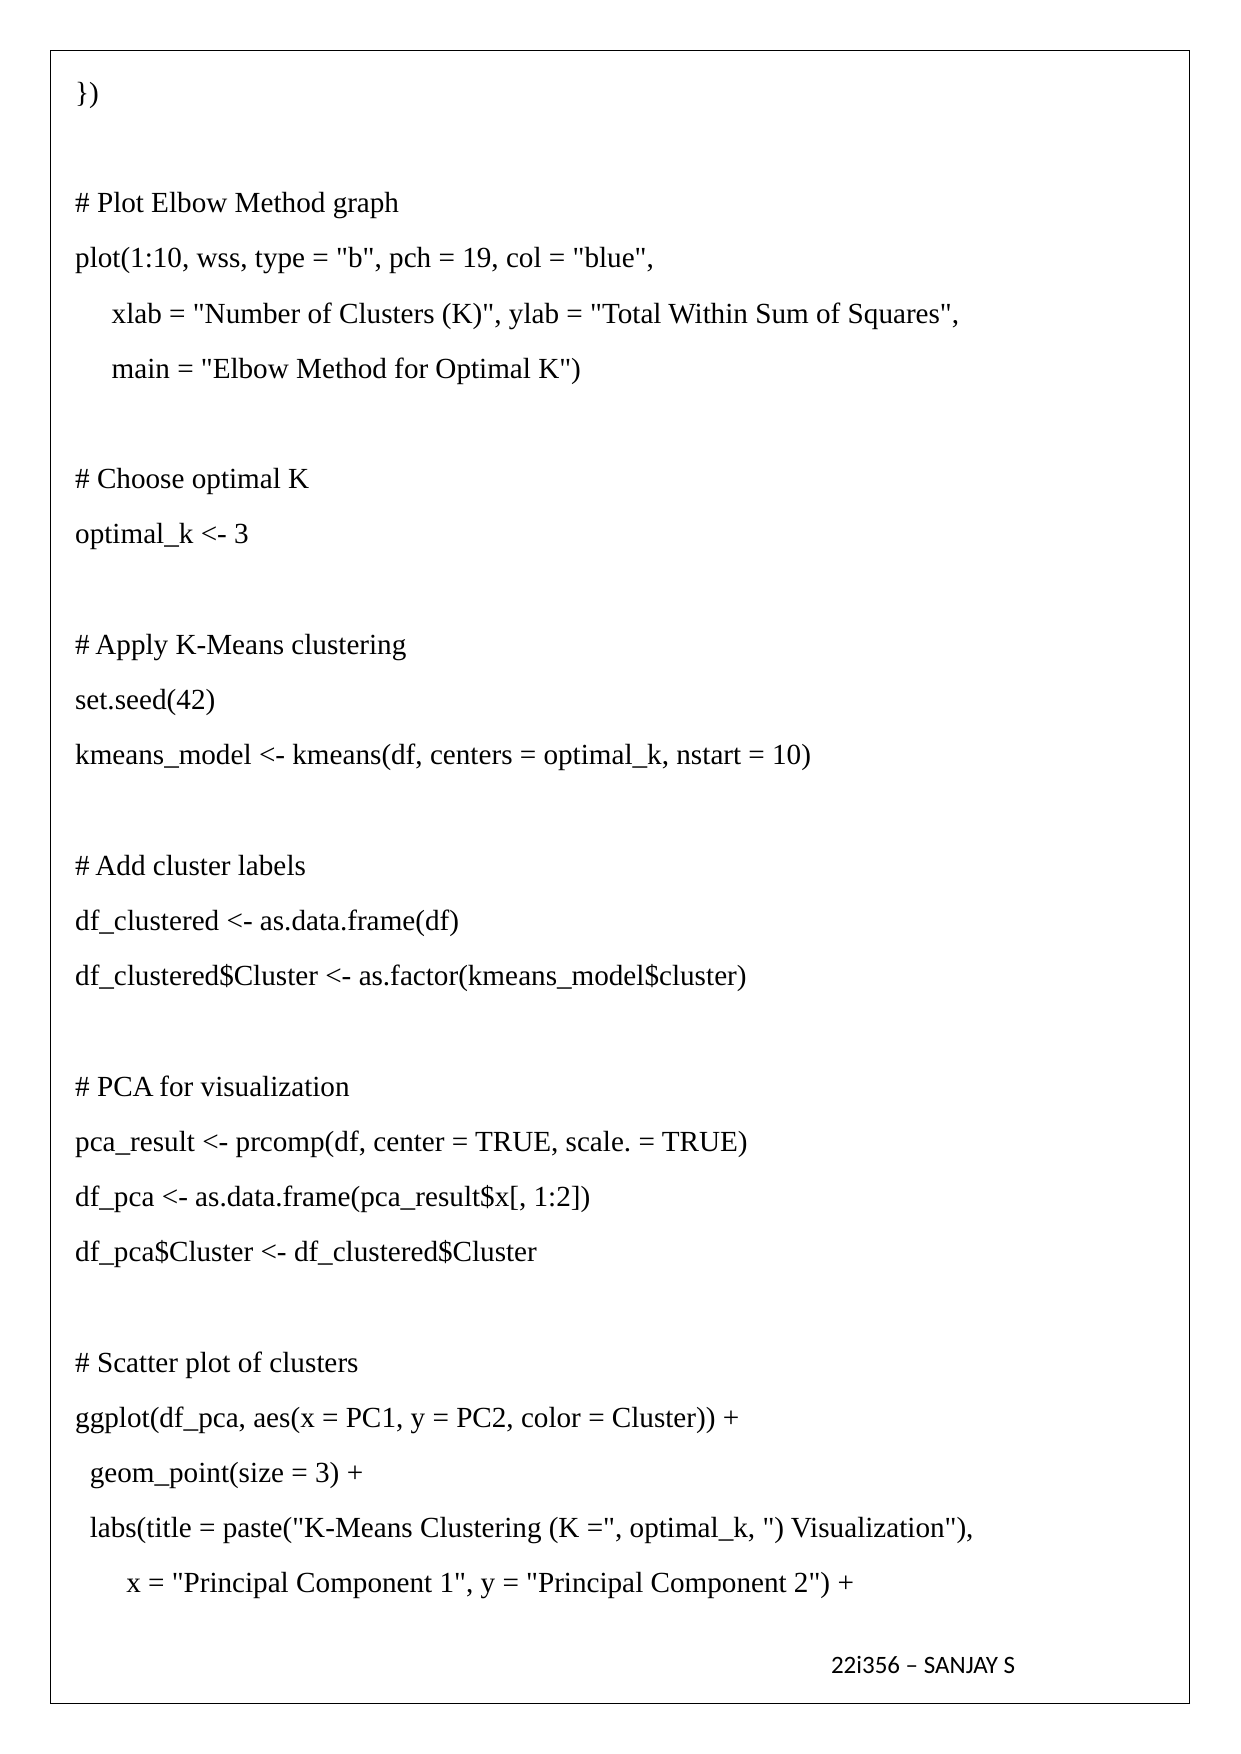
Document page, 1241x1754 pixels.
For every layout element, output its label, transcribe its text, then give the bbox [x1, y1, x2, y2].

text main = "Elbow Method for Optimal K") [75, 351, 1165, 384]
text df_pca <- as.data.frame(pca_result$x[, 1:2]) [75, 1179, 1165, 1213]
text # Choose optimal K [75, 461, 1165, 495]
text xlab = "Number of Clusters (K)", ylab = "Total Within Sum of Squares", [75, 296, 1165, 329]
text labs(title = paste("K-Means Clustering (K =", optimal_k, ") Visualization"), [75, 1510, 1165, 1544]
text geom_point(size = 3) + [75, 1455, 1165, 1489]
text ggplot(df_pca, aes(x = PC1, y = PC2, color = Cluster)) + [75, 1400, 1165, 1433]
text df_pca$Cluster <- df_clustered$Cluster [75, 1234, 1165, 1268]
text # PCA for visualization [75, 1069, 1165, 1102]
text plot(1:10, wss, type = "b", pch = 19, col = "blue", [75, 241, 1165, 274]
text x = "Principal Component 1", y = "Principal Component 2") + [75, 1566, 1165, 1599]
text optimal_k <- 3 [75, 517, 1165, 550]
text # Plot Elbow Method graph [75, 185, 1165, 219]
text # Apply K-Means clustering [75, 627, 1165, 661]
text pca_result <- prcomp(df, center = TRUE, scale. = TRUE) [75, 1124, 1165, 1157]
text }) [75, 75, 1165, 108]
text df_clustered <- as.data.frame(df) [75, 903, 1165, 937]
text # Scatter plot of clusters [75, 1345, 1165, 1378]
text # Add cluster labels [75, 848, 1165, 881]
text df_clustered$Cluster <- as.factor(kmeans_model$cluster) [75, 958, 1165, 992]
text kmeans_model <- kmeans(df, centers = optimal_k, nstart = 10) [75, 737, 1165, 771]
text set.seed(42) [75, 682, 1165, 716]
